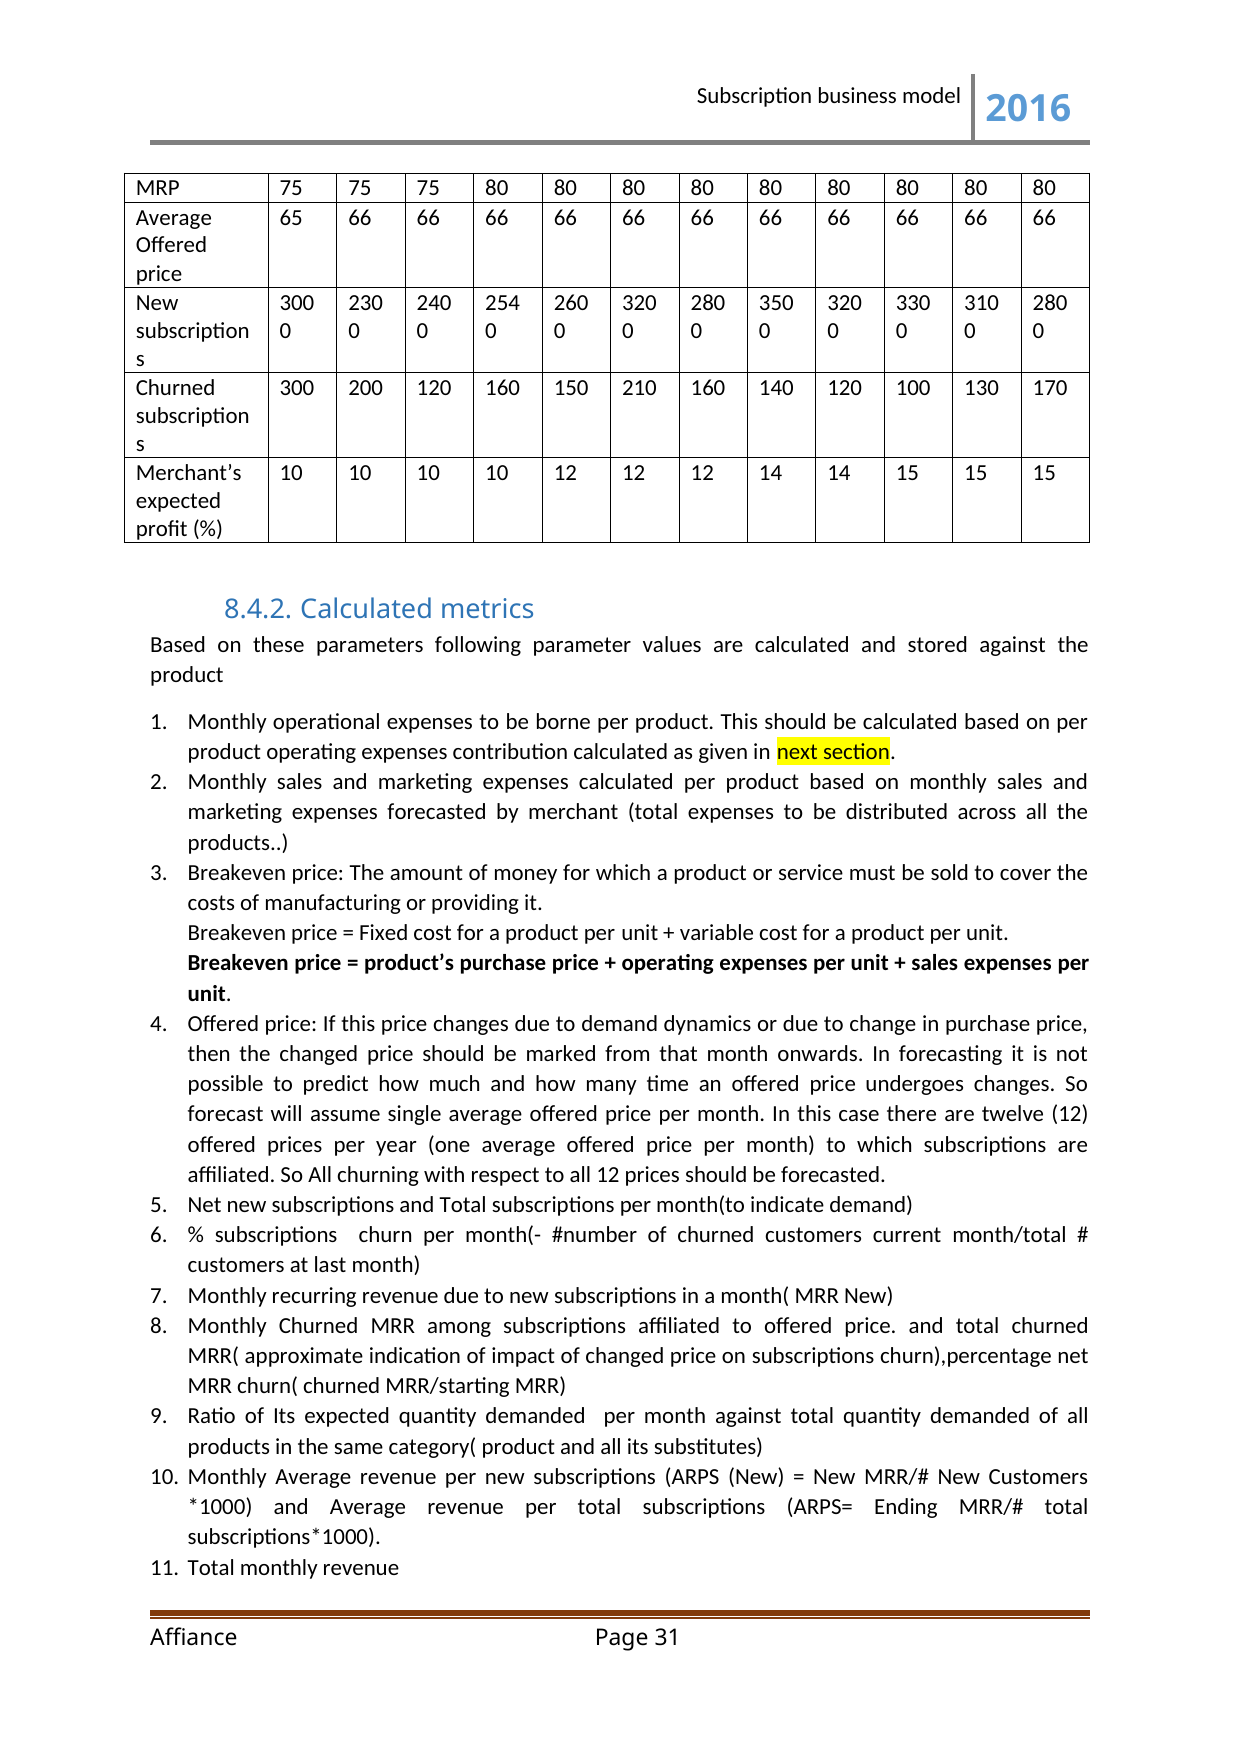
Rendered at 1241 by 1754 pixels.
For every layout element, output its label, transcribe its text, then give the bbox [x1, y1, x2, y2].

table_cell 3200 [816, 288, 884, 372]
table_cell 150 [543, 373, 610, 457]
table_cell 80 [748, 174, 815, 202]
table_cell 80 [543, 174, 610, 202]
table_cell 3000 [269, 288, 336, 372]
table_cell 80 [816, 174, 884, 202]
table_cell 300 [269, 373, 336, 457]
table_cell 3500 [748, 288, 815, 372]
table_cell 2400 [406, 288, 473, 372]
list Breakeven price = product’s purchase price + operating expenses per unit + sales expenses per unit. [187, 948, 1090, 1007]
table_cell 170 [1022, 373, 1089, 457]
table_cell 66 [748, 203, 815, 287]
table_cell 2300 [337, 288, 405, 372]
table_cell 210 [611, 373, 679, 457]
table_cell 15 [1022, 458, 1089, 542]
table_cell New subscriptions [125, 288, 268, 372]
table_cell 15 [953, 458, 1021, 542]
list Total monthly revenue [150, 1553, 1090, 1581]
table_cell 10 [337, 458, 405, 542]
table_cell Merchant’s expected profit (%) [125, 458, 268, 542]
table_cell 66 [611, 203, 679, 287]
table_cell 66 [474, 203, 542, 287]
table_cell 130 [953, 373, 1021, 457]
table_cell 3200 [611, 288, 679, 372]
list Ratio of Its expected quantity demanded per month against total quantity demanded of all products in the same category( product and all its substitutes) [150, 1402, 1090, 1460]
table_cell 2540 [474, 288, 542, 372]
list Breakeven price: The amount of money for which a product or service must be sold to cover the costs of manufacturing or providing it. [150, 858, 1090, 916]
table_cell 3300 [885, 288, 952, 372]
table_cell 80 [885, 174, 952, 202]
table_cell 75 [337, 174, 405, 202]
list Net new subscriptions and Total subscriptions per month(to indicate demand) [150, 1190, 1090, 1218]
table_cell 15 [885, 458, 952, 542]
table_cell 2800 [680, 288, 747, 372]
table_cell 80 [953, 174, 1021, 202]
list Monthly operational expenses to be borne per product. This should be calculated based on per product operating expenses contribution calculated as given in next section. [150, 707, 1090, 765]
table_cell 66 [1022, 203, 1089, 287]
table_cell Churned subscriptions [125, 373, 268, 457]
table_cell 100 [885, 373, 952, 457]
table_cell 80 [1022, 174, 1089, 202]
table_cell MRP [125, 174, 268, 202]
table_cell 12 [543, 458, 610, 542]
table_cell 2800 [1022, 288, 1089, 372]
table_cell 120 [406, 373, 473, 457]
table_cell 66 [543, 203, 610, 287]
table_cell 66 [816, 203, 884, 287]
table_cell 66 [885, 203, 952, 287]
table_cell 80 [611, 174, 679, 202]
list Monthly sales and marketing expenses calculated per product based on monthly sales and marketing expenses forecasted by merchant (total expenses to be distributed across all the products..) [150, 767, 1090, 856]
table_cell 160 [680, 373, 747, 457]
table_cell 66 [680, 203, 747, 287]
table_cell Average Offered price [125, 203, 268, 287]
table_cell 3100 [953, 288, 1021, 372]
table_cell 120 [816, 373, 884, 457]
table_cell 14 [816, 458, 884, 542]
table_cell 75 [269, 174, 336, 202]
table_cell 2600 [543, 288, 610, 372]
table_cell 12 [680, 458, 747, 542]
list Offered price: If this price changes due to demand dynamics or due to change in purchase price, then the changed price should be marked from that month onwards. In forecasting it is not possible to predict how much and how many time an offered price undergoes changes. So forecast will assume single average offered price per month. In this case there are twelve (12) offered prices per year (one average offered price per month) to which subscriptions are affiliated. So All churning with respect to all 12 prices should be forecasted. [150, 1009, 1090, 1188]
table_cell 80 [474, 174, 542, 202]
table_cell 12 [611, 458, 679, 542]
table_cell 10 [406, 458, 473, 542]
text Based on these parameters following parameter values are calculated and stored against the product [150, 630, 1090, 688]
table_cell 66 [406, 203, 473, 287]
table_cell 200 [337, 373, 405, 457]
list % subscriptions churn per month(- #number of churned customers current month/total # customers at last month) [150, 1220, 1090, 1278]
table_cell 75 [406, 174, 473, 202]
list Monthly Average revenue per new subscriptions (ARPS (New) = New MRR/# New Customers *1000) and Average revenue per total subscriptions (ARPS= Ending MRR/# total subscriptions*1000). [150, 1462, 1090, 1550]
list Monthly recurring revenue due to new subscriptions in a month( MRR New) [150, 1281, 1090, 1309]
table_cell 66 [953, 203, 1021, 287]
table_cell 65 [269, 203, 336, 287]
table_cell 66 [337, 203, 405, 287]
table_cell 14 [748, 458, 815, 542]
table_cell 10 [269, 458, 336, 542]
table_cell 140 [748, 373, 815, 457]
subtitle Calculated metrics [224, 590, 1090, 627]
table_cell 160 [474, 373, 542, 457]
list Monthly Churned MRR among subscriptions affiliated to offered price. and total churned MRR( approximate indication of impact of changed price on subscriptions churn),percentage net MRR churn( churned MRR/starting MRR) [150, 1311, 1090, 1399]
list Breakeven price = Fixed cost for a product per unit + variable cost for a product per unit. [187, 918, 1090, 946]
table_cell 80 [680, 174, 747, 202]
table_cell 10 [474, 458, 542, 542]
